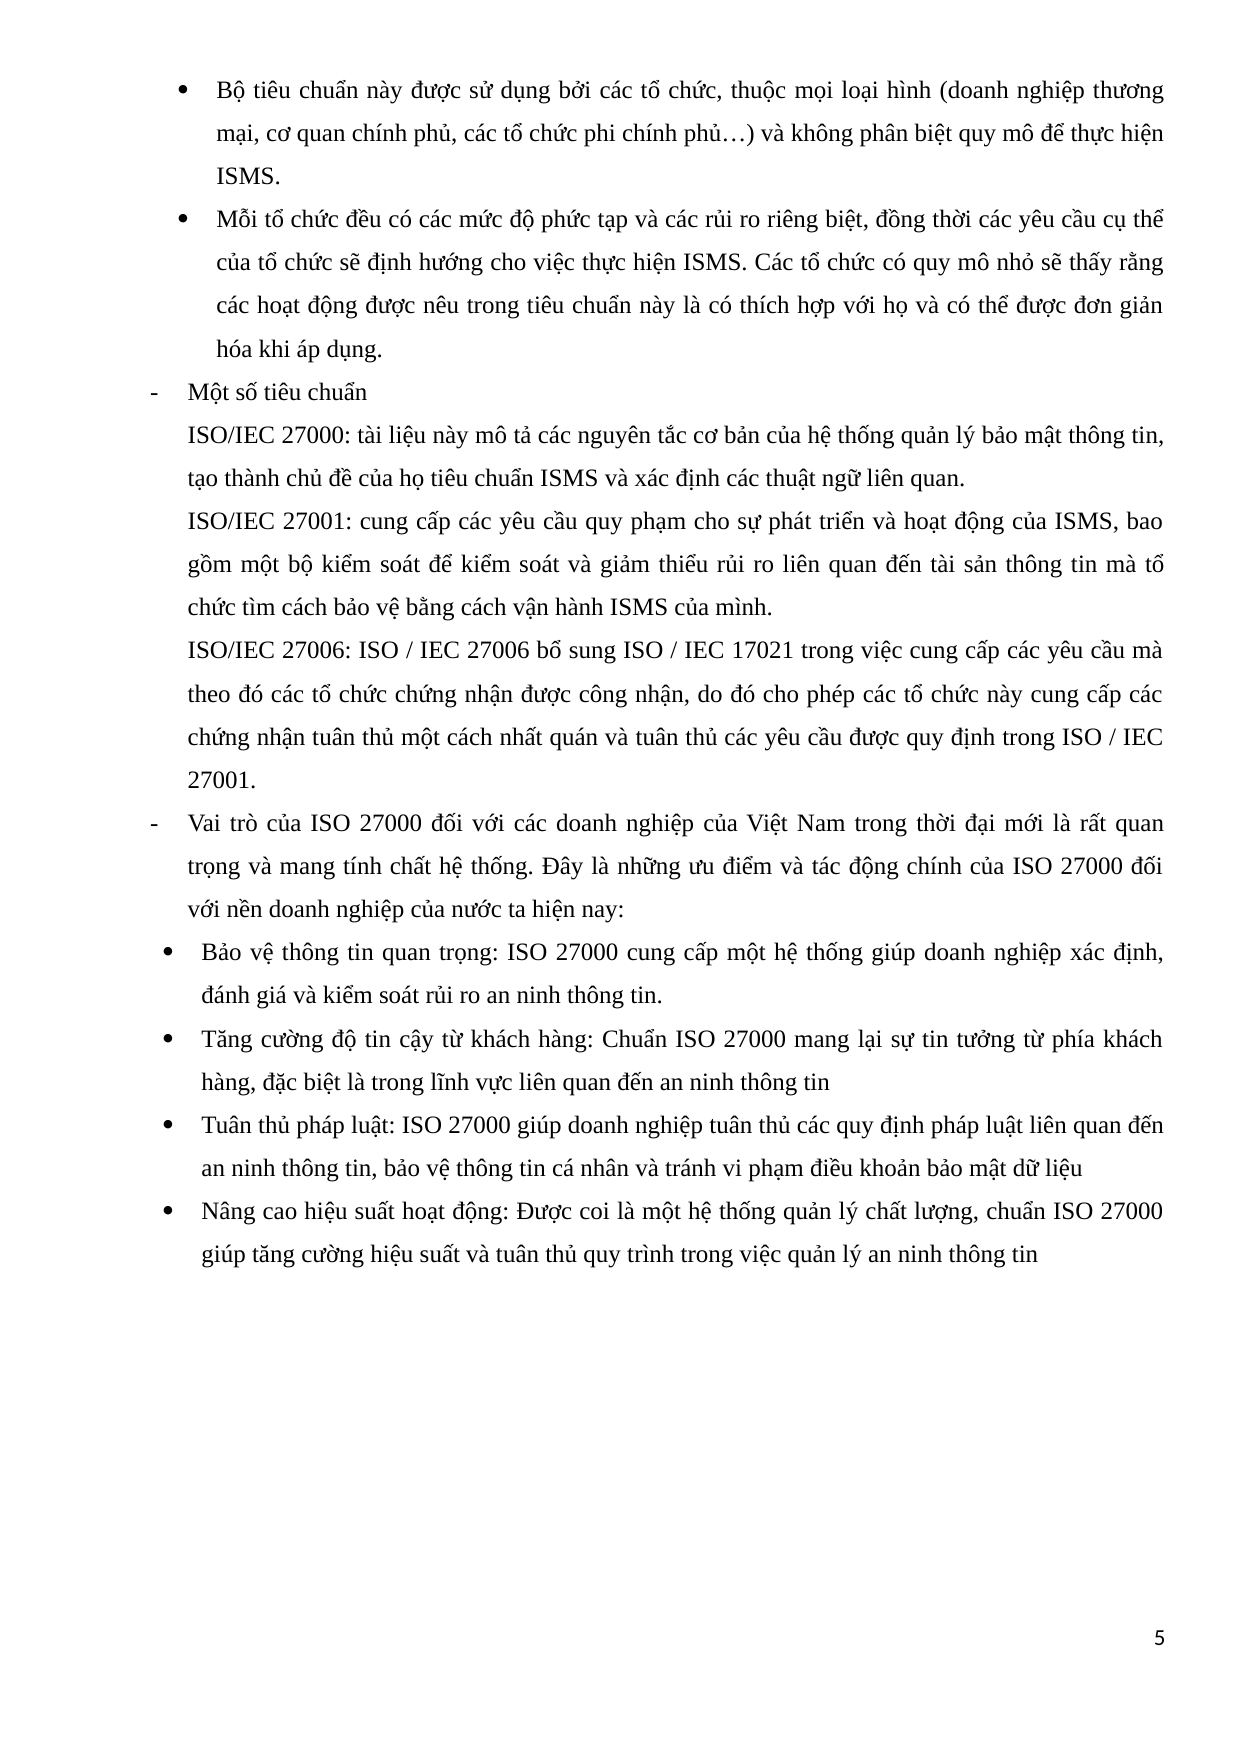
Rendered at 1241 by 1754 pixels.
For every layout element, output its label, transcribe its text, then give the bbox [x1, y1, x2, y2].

list ISO/IEC 27000: tài liệu này mô tả các nguyên tắc cơ bản của hệ thống quản lý bảo mật thông tin, tạo thành chủ đề của họ tiêu chuẩn ISMS và xác định các thuật ngữ liên quan. [187, 420, 1165, 492]
list Tăng cường độ tin cậy từ khách hàng: Chuẩn ISO 27000 mang lại sự tin tưởng từ phía khách hàng, đặc biệt là trong lĩnh vực liên quan đến an ninh thông tin [164, 1024, 1165, 1096]
list Mỗi tổ chức đều có các mức độ phức tạp và các rủi ro riêng biệt, đồng thời các yêu cầu cụ thể của tổ chức sẽ định hướng cho việc thực hiện ISMS. Các tổ chức có quy mô nhỏ sẽ thấy rằng các hoạt động được nêu trong tiêu chuẩn này là có thích hợp với họ và có thể được đơn giản hóa khi áp dụng. [178, 204, 1165, 362]
list Bảo vệ thông tin quan trọng: ISO 27000 cung cấp một hệ thống giúp doanh nghiệp xác định, đánh giá và kiểm soát rủi ro an ninh thông tin. [164, 937, 1165, 1009]
list Nâng cao hiệu suất hoạt động: Được coi là một hệ thống quản lý chất lượng, chuẩn ISO 27000 giúp tăng cường hiệu suất và tuân thủ quy trình trong việc quản lý an ninh thông tin [164, 1196, 1165, 1268]
list Tuân thủ pháp luật: ISO 27000 giúp doanh nghiệp tuân thủ các quy định pháp luật liên quan đến an ninh thông tin, bảo vệ thông tin cá nhân và tránh vi phạm điều khoản bảo mật dữ liệu [164, 1110, 1165, 1182]
list ISO/IEC 27001: cung cấp các yêu cầu quy phạm cho sự phát triển và hoạt động của ISMS, bao gồm một bộ kiểm soát để kiểm soát và giảm thiểu rủi ro liên quan đến tài sản thông tin mà tổ chức tìm cách bảo vệ bằng cách vận hành ISMS của mình. [187, 506, 1165, 621]
list Một số tiêu chuẩn [150, 377, 1165, 406]
list Bộ tiêu chuẩn này được sử dụng bởi các tổ chức, thuộc mọi loại hình (doanh nghiệp thương mại, cơ quan chính phủ, các tổ chức phi chính phủ…) và không phân biệt quy mô để thực hiện ISMS. [178, 75, 1165, 190]
list ISO/IEC 27006: ISO / IEC 27006 bổ sung ISO / IEC 17021 trong việc cung cấp các yêu cầu mà theo đó các tổ chức chứng nhận được công nhận, do đó cho phép các tổ chức này cung cấp các chứng nhận tuân thủ một cách nhất quán và tuân thủ các yêu cầu được quy định trong ISO / IEC 27001. [187, 636, 1165, 794]
list Vai trò của ISO 27000 đối với các doanh nghiệp của Việt Nam trong thời đại mới là rất quan trọng và mang tính chất hệ thống. Đây là những ưu điểm và tác động chính của ISO 27000 đối với nền doanh nghiệp của nước ta hiện nay: [150, 808, 1165, 923]
